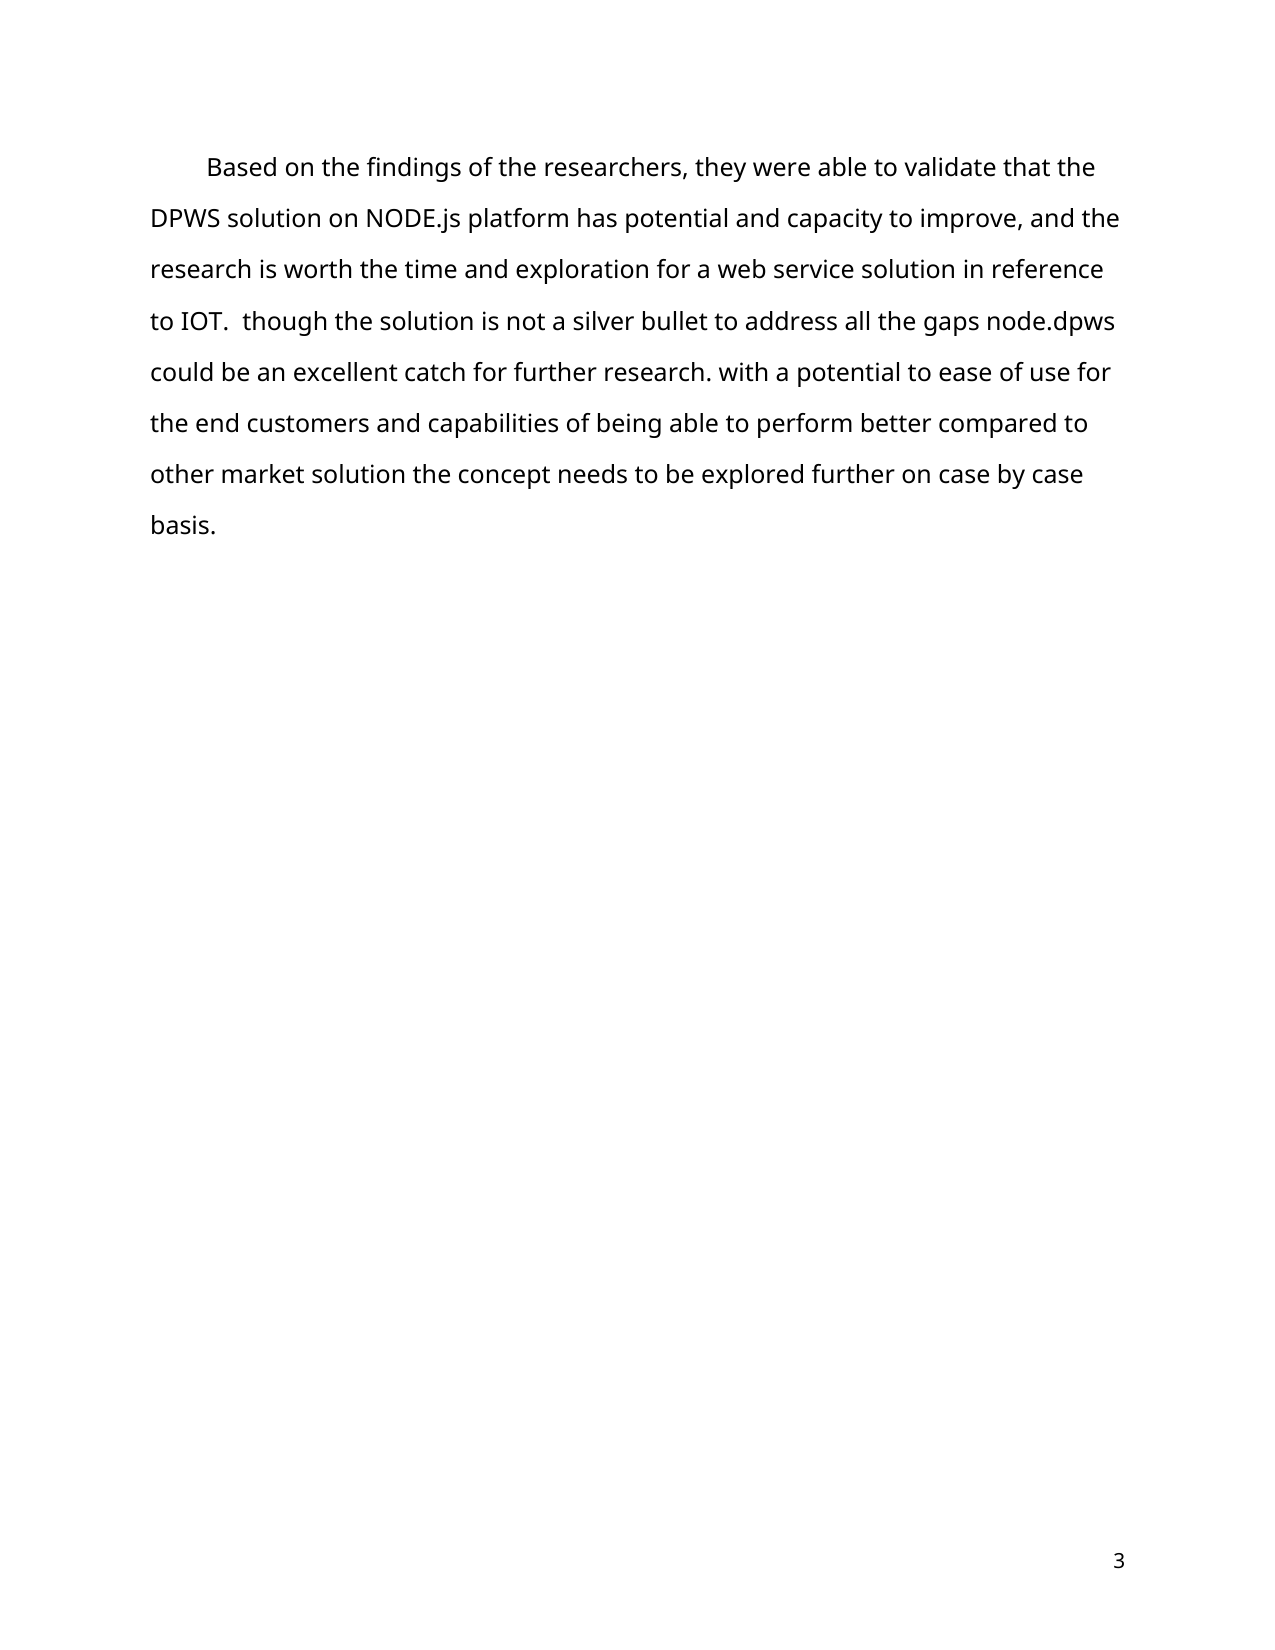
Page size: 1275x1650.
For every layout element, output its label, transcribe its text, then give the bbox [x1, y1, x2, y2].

text Based on the findings of the researchers, they were able to validate that the DPWS solution on NODE.js platform has potential and capacity to improve, and the research is worth the time and exploration for a web service solution in reference to IOT. though the solution is not a silver bullet to address all the gaps node.dpws could be an excellent catch for further research. with a potential to ease of use for the end customers and capabilities of being able to perform better compared to other market solution the concept needs to be explored further on case by case basis. [150, 150, 1125, 541]
